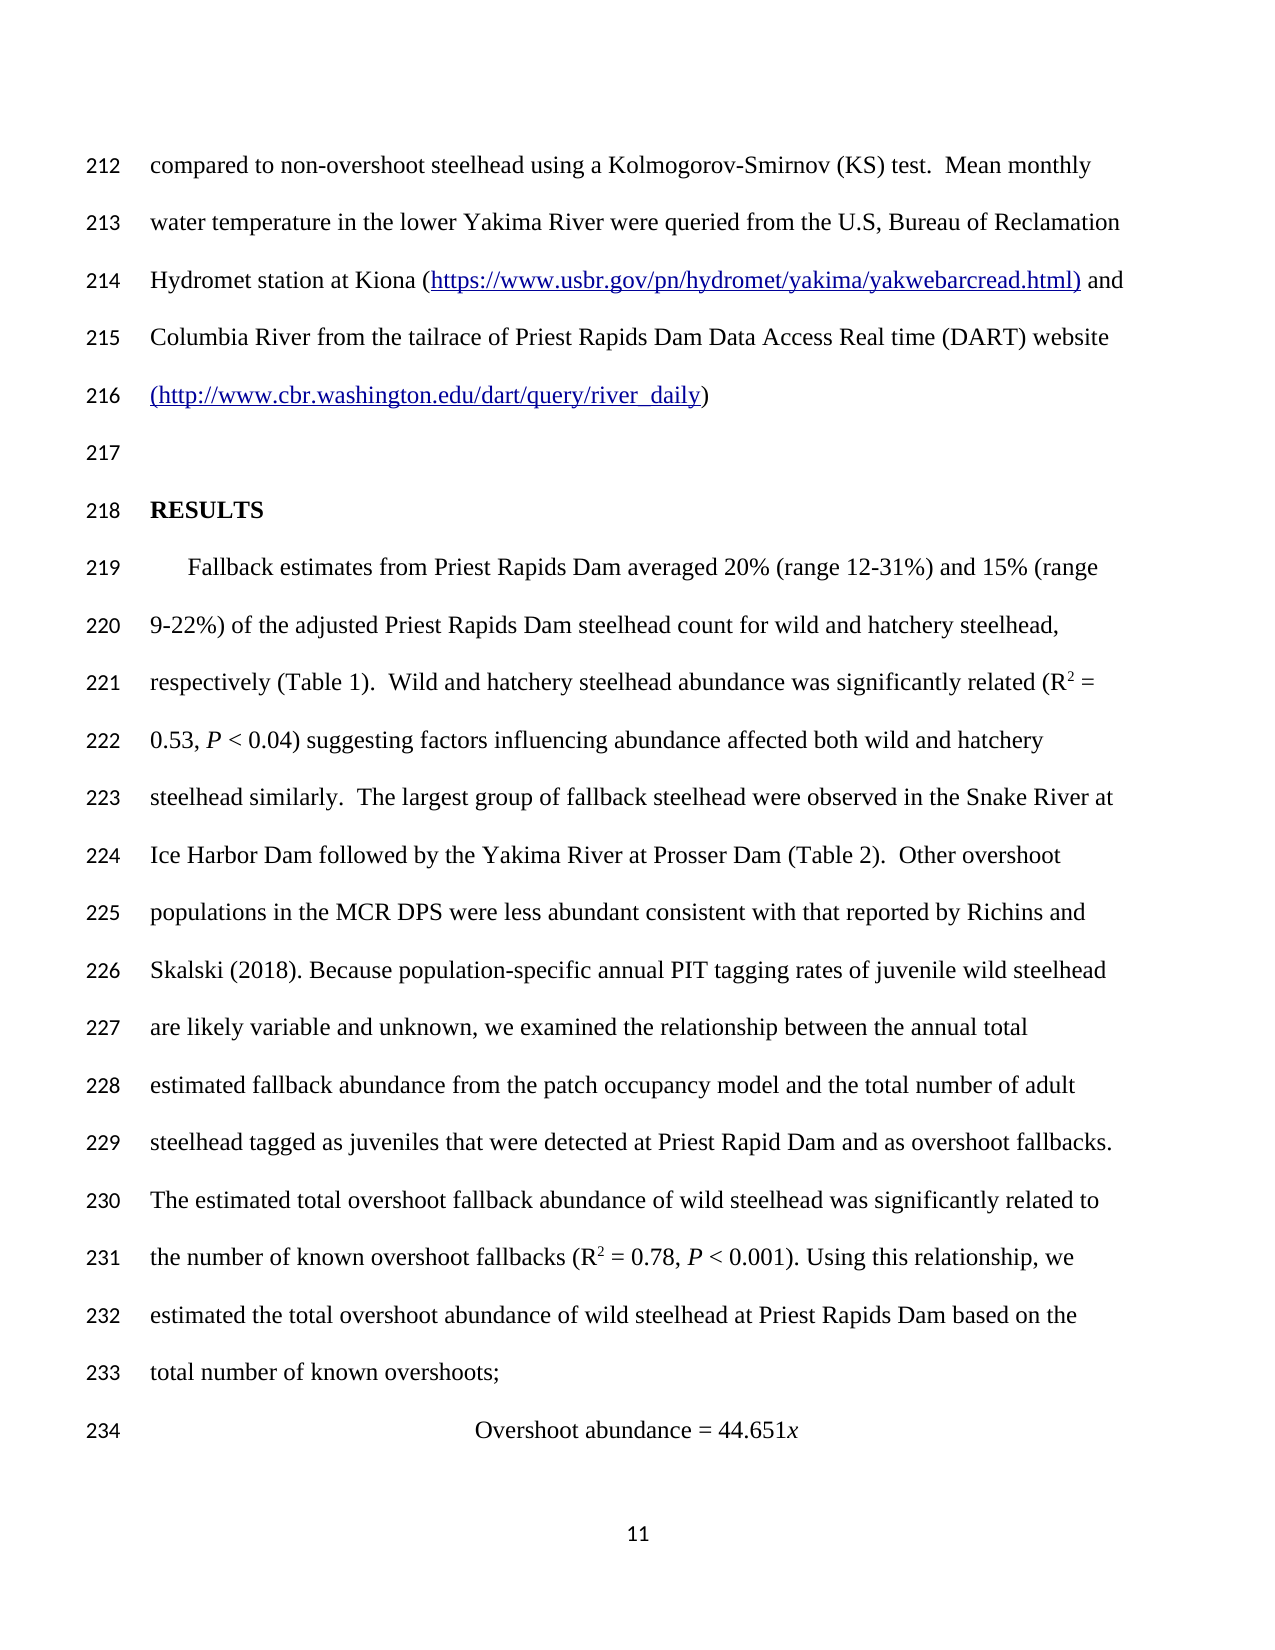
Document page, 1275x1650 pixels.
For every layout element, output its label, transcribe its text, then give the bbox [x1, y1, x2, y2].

text Overshoot abundance = 44.651x [150, 1415, 1125, 1444]
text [150, 150, 1125, 409]
text Fallback estimates from Priest Rapids Dam averaged 20% (range 12-31%) and 15% (range 9-22%) of the adjusted Priest Rapids Dam steelhead count for wild and hatchery steelhead, respectively (Table 1). Wild and hatchery steelhead abundance was significantly related (R2 = 0.53, P < 0.04) suggesting factors influencing abundance affected both wild and hatchery steelhead similarly. The largest group of fallback steelhead were observed in the Snake River at Ice Harbor Dam followed by the Yakima River at Prosser Dam (Table 2). Other overshoot populations in the MCR DPS were less abundant consistent with that reported by Richins and Skalski (2018). Because population-specific annual PIT tagging rates of juvenile wild steelhead are likely variable and unknown, we examined the relationship between the annual total estimated fallback abundance from the patch occupancy model and the total number of adult steelhead tagged as juveniles that were detected at Priest Rapid Dam and as overshoot fallbacks. The estimated total overshoot fallback abundance of wild steelhead was significantly related to the number of known overshoot fallbacks (R2 = 0.78, P < 0.001). Using this relationship, we estimated the total overshoot abundance of wild steelhead at Priest Rapids Dam based on the total number of known overshoots; [150, 552, 1125, 1386]
text RESULTS [150, 495, 1125, 524]
